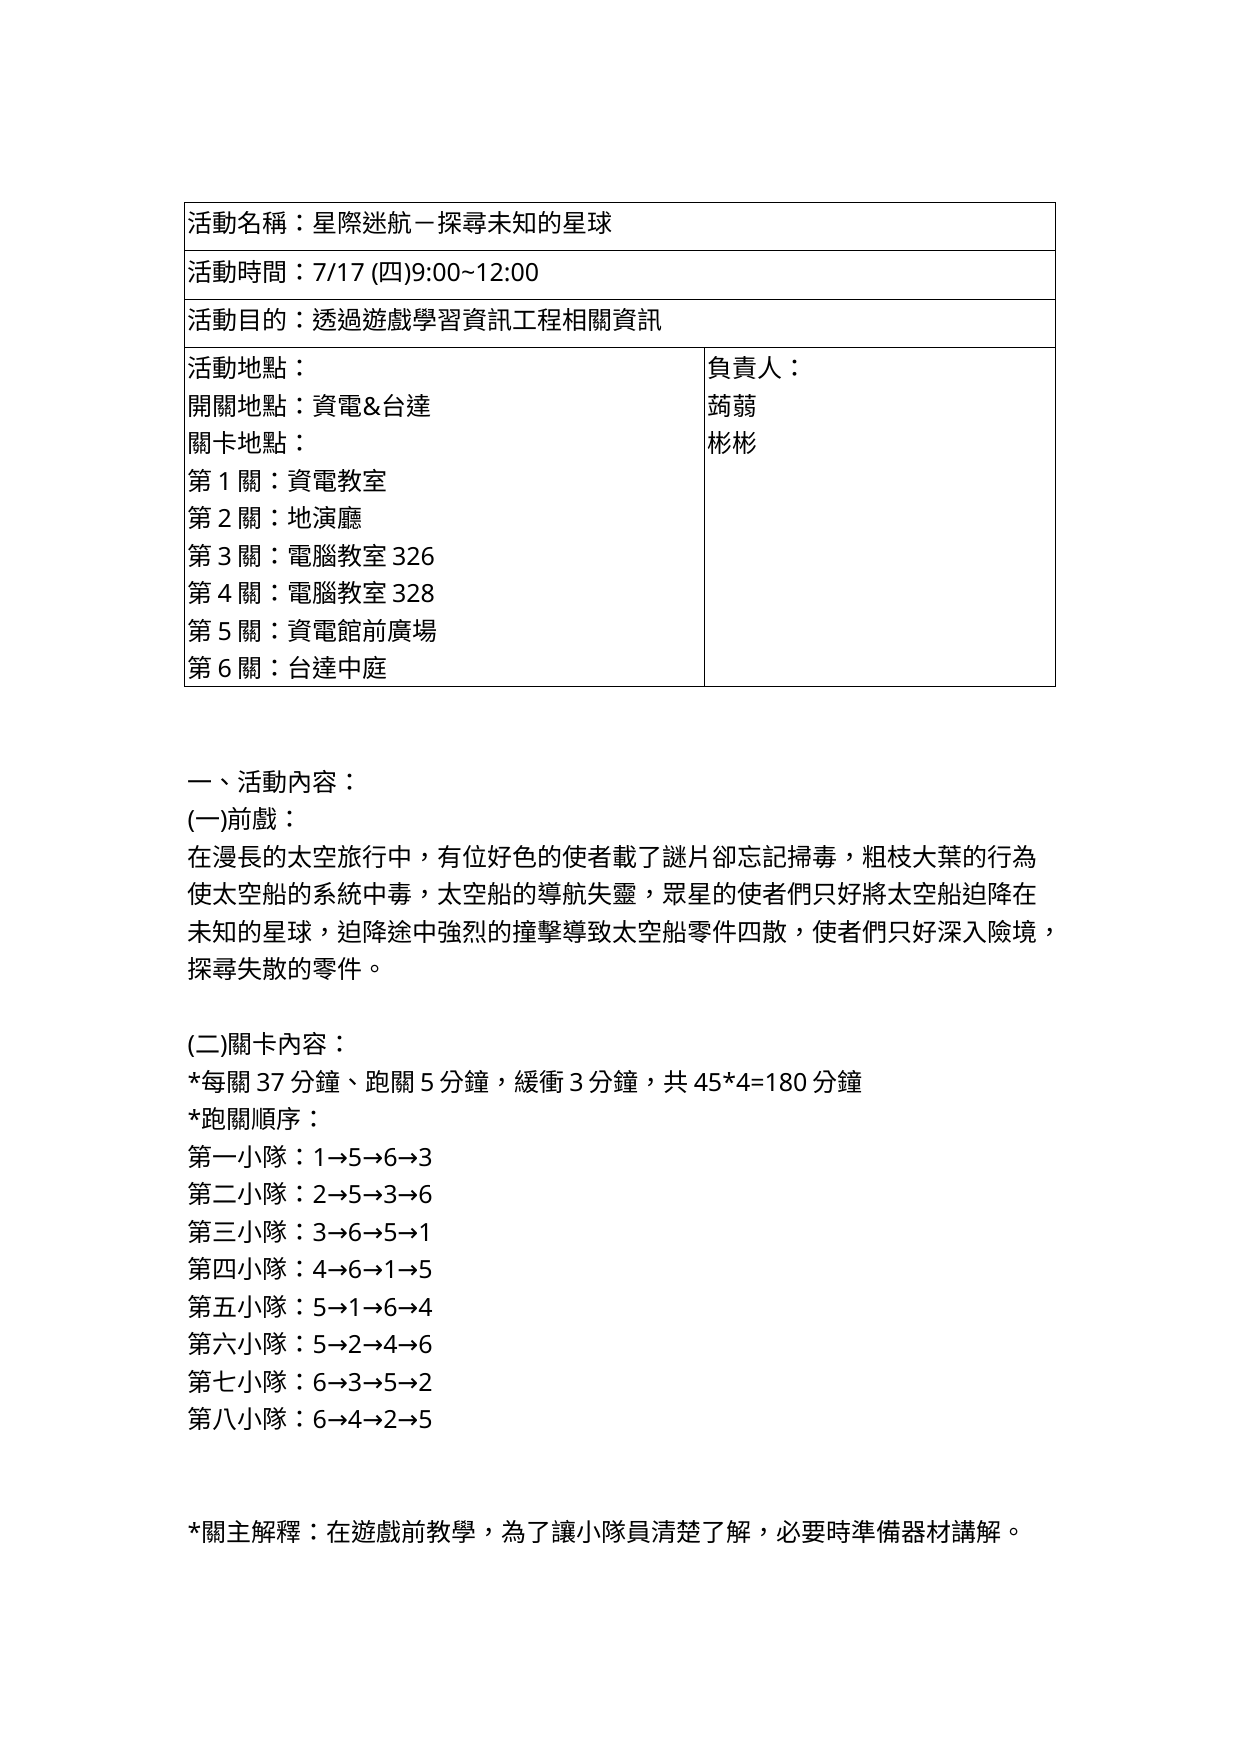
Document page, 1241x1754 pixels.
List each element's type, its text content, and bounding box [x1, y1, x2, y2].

text 第六小隊：5→2→4→6 [187, 1324, 1053, 1362]
text 第五小隊：5→1→6→4 [187, 1287, 1053, 1324]
text 第四小隊：4→6→1→5 [187, 1249, 1053, 1287]
text 第一小隊：1→5→6→3 [187, 1137, 1053, 1174]
text 第七小隊：6→3→5→2 [187, 1362, 1053, 1399]
text 第八小隊：6→4→2→5 [187, 1399, 1053, 1437]
text (二)關卡內容： [187, 1024, 1053, 1062]
table_cell 活動時間：7/17 (四)9:00~12:00 [185, 251, 1055, 299]
table_cell 活動地點： 開關地點：資電&台達 關卡地點： 第1關：資電教室 第2關：地演廳 第3關：電腦教室326 第4關：電腦教室328 第5關：資電館前廣場 第6關：台達中庭 [185, 348, 704, 686]
table_header 活動名稱：星際迷航－探尋未知的星球 [185, 203, 1055, 250]
text *跑關順序： [187, 1099, 1053, 1137]
text (一)前戲： [187, 799, 1053, 837]
table_cell 負責人： 蒟蒻 彬彬 [705, 348, 1055, 686]
text 第三小隊：3→6→5→1 [187, 1212, 1053, 1249]
text *關主解釋：在遊戲前教學，為了讓小隊員清楚了解，必要時準備器材講解。 [187, 1512, 1053, 1549]
table_cell 活動目的：透過遊戲學習資訊工程相關資訊 [185, 300, 1055, 347]
text 在漫長的太空旅行中，有位好色的使者載了謎片卻忘記掃毒，粗枝大葉的行為使太空船的系統中毒，太空船的導航失靈，眾星的使者們只好將太空船迫降在未知的星球，迫降途中強烈的撞擊導致太空船零件四散，使者們只好深入險境，探尋失散的零件。 [187, 837, 1053, 987]
text 一、活動內容： [187, 762, 1053, 799]
text *每關37分鐘、跑關5分鐘，緩衝3分鐘，共45*4=180分鐘 [187, 1062, 1053, 1099]
text 第二小隊：2→5→3→6 [187, 1174, 1053, 1212]
